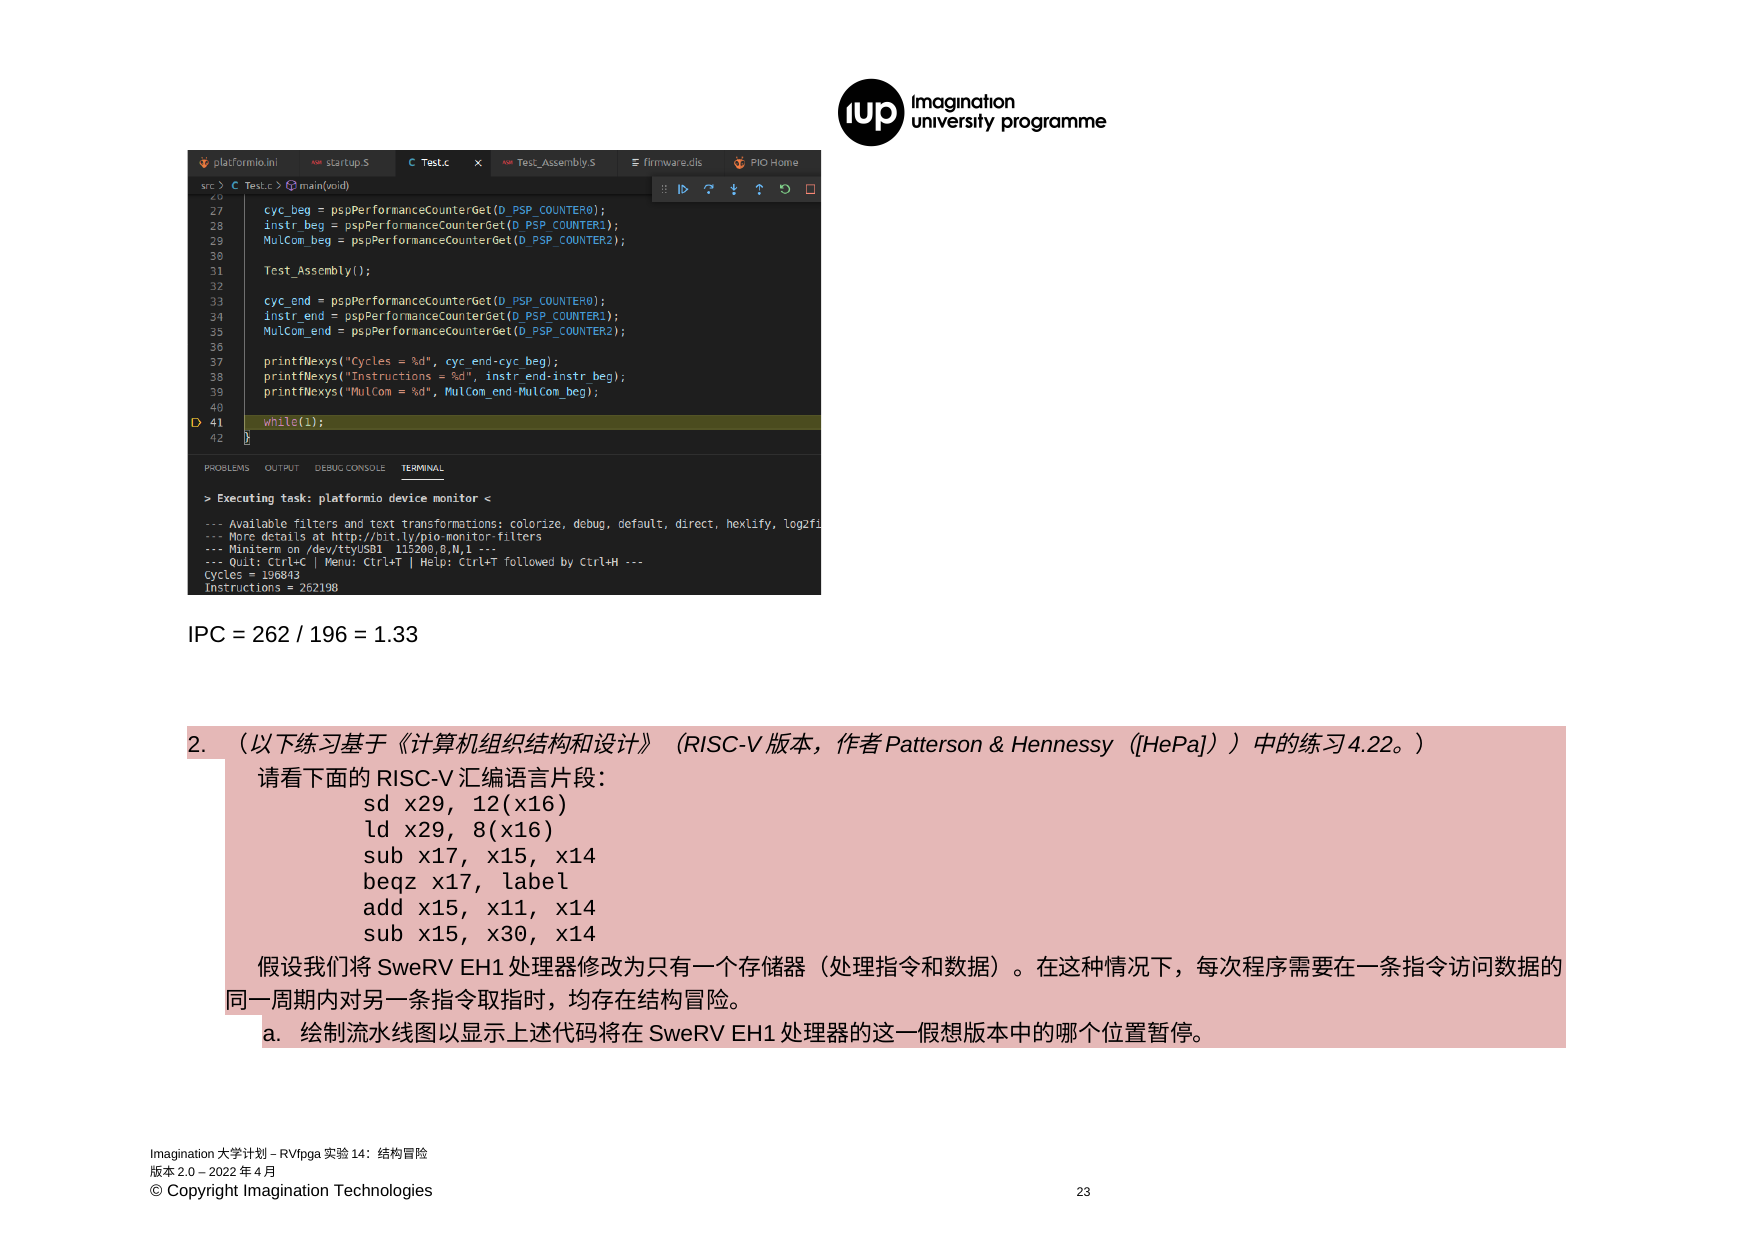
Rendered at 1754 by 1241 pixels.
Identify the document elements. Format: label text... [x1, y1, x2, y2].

text IPC = 262 / 196 = 1.33 [187, 621, 1566, 647]
text sub x15, x30, x14 [225, 922, 1566, 948]
text beqz x17, label [225, 871, 1566, 897]
list 绘制流水线图以显示上述代码将在SweRV EH1处理器的这一假想版本中的哪个位置暂停。 [262, 1015, 1566, 1048]
text add x15, x11, x14 [225, 897, 1566, 922]
text 假设我们将SweRV EH1处理器修改为只有一个存储器（处理指令和数据）。在这种情况下，每次程序需要在一条指令访问数据的同一周期内对另一条指令取指时，均存在结构冒险。 [225, 948, 1566, 1015]
text sd x29, 12(x16) [225, 793, 1566, 819]
text ld x29, 8(x16) [225, 819, 1566, 845]
picture [837, 77, 1108, 148]
text sub x17, x15, x14 [225, 845, 1566, 871]
picture [187, 150, 822, 595]
list （以下练习基于《计算机组织结构和设计》（RISC-V版本，作者Patterson & Hennessy（[HePa]））中的练习4.22。） [187, 726, 1566, 759]
text 请看下面的RISC-V汇编语言片段： [225, 759, 1566, 793]
